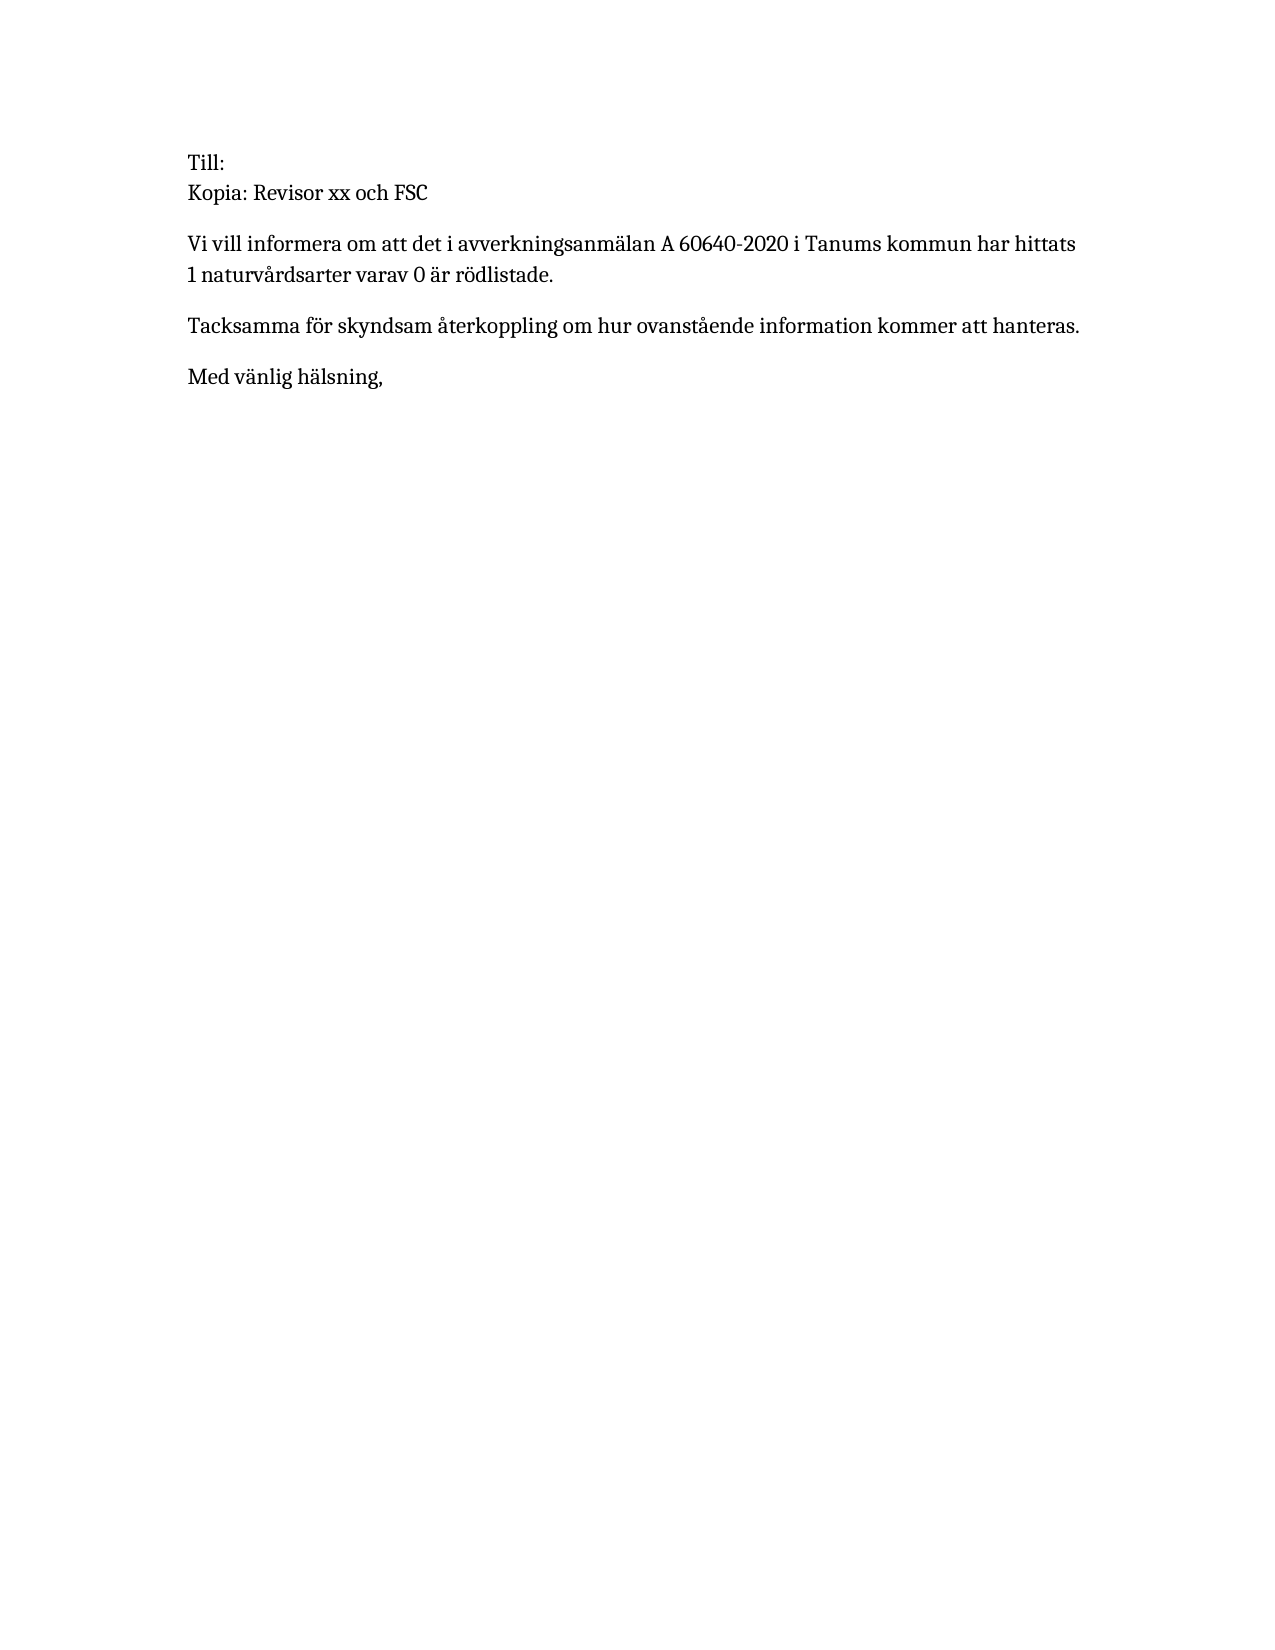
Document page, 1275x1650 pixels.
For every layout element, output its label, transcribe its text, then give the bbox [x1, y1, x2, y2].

text Till: Kopia: Revisor xx och FSC [187, 150, 1087, 207]
text Tacksamma för skyndsam återkoppling om hur ovanstående information kommer att hanteras. [187, 312, 1087, 339]
text Vi vill informera om att det i avverkningsanmälan A 60640-2020 i Tanums kommun har hittats 1 naturvårdsarter varav 0 är rödlistade. [187, 231, 1087, 288]
text Med vänlig hälsning, [187, 363, 1087, 420]
